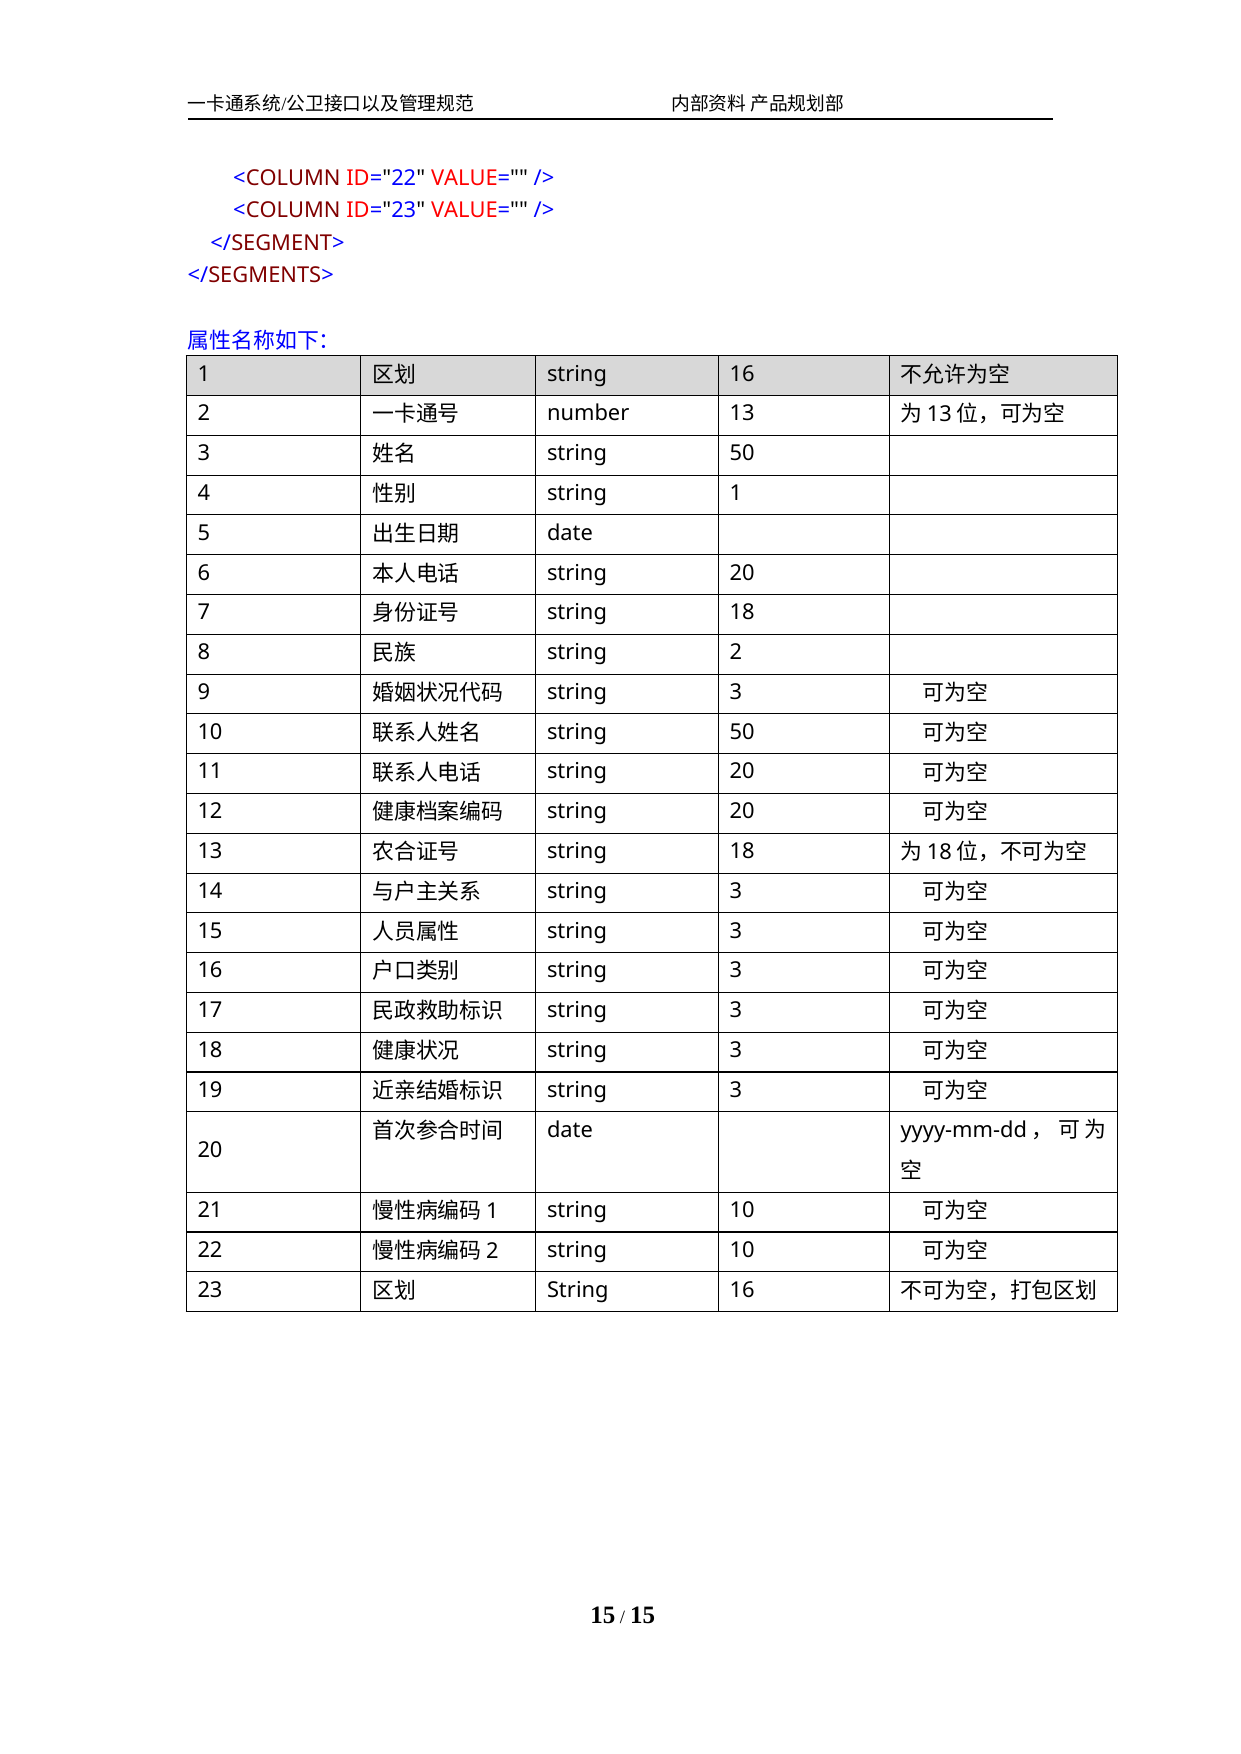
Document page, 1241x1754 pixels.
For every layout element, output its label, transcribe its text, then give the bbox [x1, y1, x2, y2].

table_cell 联系人姓名 [361, 714, 535, 753]
table_cell 婚姻状况代码 [361, 675, 535, 713]
table_cell 农合证号 [361, 834, 535, 872]
table_cell date [536, 1112, 718, 1192]
table_cell string [536, 993, 718, 1032]
table_cell 3 [187, 436, 360, 474]
table_cell 为18位，不可为空 [890, 834, 1117, 872]
table_cell string [536, 754, 718, 793]
table_cell 17 [187, 993, 360, 1032]
table_cell 8 [187, 635, 360, 673]
table_header 区划 [361, 356, 535, 395]
table_cell 首次参合时间 [361, 1112, 535, 1192]
table_cell [890, 635, 1117, 673]
table_cell string [536, 1233, 718, 1271]
text </SEGMENTS> [187, 258, 1053, 290]
table_cell date [536, 515, 718, 554]
table_cell string [536, 436, 718, 474]
table_cell 3 [719, 913, 889, 952]
table_cell 可为空 [890, 1193, 1117, 1231]
table_cell 不可为空，打包区划 [890, 1272, 1117, 1311]
table_cell string [536, 595, 718, 634]
table_cell 15 [187, 913, 360, 952]
table_cell 3 [719, 874, 889, 912]
table_cell string [536, 635, 718, 673]
table_cell 14 [187, 874, 360, 912]
table_cell 健康档案编码 [361, 794, 535, 833]
table_cell [719, 515, 889, 554]
table_cell 近亲结婚标识 [361, 1073, 535, 1111]
table_cell 11 [187, 754, 360, 793]
table_cell 出生日期 [361, 515, 535, 554]
table_cell 可为空 [890, 794, 1117, 833]
table_cell 5 [187, 515, 360, 554]
table_cell 联系人电话 [361, 754, 535, 793]
table_cell 3 [719, 953, 889, 992]
table_cell 姓名 [361, 436, 535, 474]
text <COLUMN ID="23" VALUE="" /> [187, 193, 1053, 225]
table_cell string [536, 714, 718, 753]
table_cell 4 [187, 476, 360, 514]
table_cell 2 [187, 396, 360, 435]
table_cell 10 [719, 1193, 889, 1231]
table_cell string [536, 834, 718, 872]
table_cell 7 [187, 595, 360, 634]
table_cell 可为空 [890, 953, 1117, 992]
table_cell string [536, 555, 718, 594]
table_cell 区划 [361, 1272, 535, 1311]
table_cell [890, 595, 1117, 634]
table_cell 与户主关系 [361, 874, 535, 912]
table_cell [719, 1112, 889, 1192]
table_cell string [536, 794, 718, 833]
table_cell 18 [187, 1033, 360, 1071]
table_cell [890, 436, 1117, 474]
table_cell 本人电话 [361, 555, 535, 594]
table_cell 可为空 [890, 913, 1117, 952]
table_cell yyyy-mm-dd，可为空 [890, 1112, 1117, 1192]
table_cell 6 [187, 555, 360, 594]
table_cell string [536, 476, 718, 514]
table_cell 可为空 [890, 874, 1117, 912]
table_cell 16 [719, 1272, 889, 1311]
table_cell 3 [719, 1073, 889, 1111]
table_cell 性别 [361, 476, 535, 514]
table_header 1 [187, 356, 360, 395]
table_cell [890, 555, 1117, 594]
table_cell 50 [719, 436, 889, 474]
text <COLUMN ID="22" VALUE="" /> [187, 160, 1053, 193]
table_cell 13 [187, 834, 360, 872]
table_cell 为13位，可为空 [890, 396, 1117, 435]
table_cell 20 [187, 1112, 360, 1192]
table_cell 18 [719, 834, 889, 872]
table_cell String [536, 1272, 718, 1311]
table_cell string [536, 675, 718, 713]
table_header string [536, 356, 718, 395]
table_cell 20 [719, 754, 889, 793]
table_cell 可为空 [890, 675, 1117, 713]
table_cell [890, 476, 1117, 514]
table_cell 21 [187, 1193, 360, 1231]
table_cell 13 [719, 396, 889, 435]
table_cell 民政救助标识 [361, 993, 535, 1032]
table_cell 民族 [361, 635, 535, 673]
table_cell 可为空 [890, 1073, 1117, 1111]
table_cell 20 [719, 555, 889, 594]
table_cell string [536, 913, 718, 952]
table_header 16 [719, 356, 889, 395]
table_cell string [536, 1073, 718, 1111]
table_cell string [536, 1033, 718, 1071]
table_cell 身份证号 [361, 595, 535, 634]
table_cell 可为空 [890, 1233, 1117, 1271]
table_cell string [536, 953, 718, 992]
table_cell 慢性病编码2 [361, 1233, 535, 1271]
table_cell 户口类别 [361, 953, 535, 992]
table_cell 健康状况 [361, 1033, 535, 1071]
table_cell 可为空 [890, 714, 1117, 753]
text 属性名称如下： [187, 323, 1053, 355]
text </SEGMENT> [187, 225, 1053, 258]
table_cell 22 [187, 1233, 360, 1271]
table_cell 19 [187, 1073, 360, 1111]
table_cell 18 [719, 595, 889, 634]
table_cell 可为空 [890, 993, 1117, 1032]
table_cell 23 [187, 1272, 360, 1311]
table_cell 3 [719, 675, 889, 713]
table_cell 10 [187, 714, 360, 753]
table_cell 16 [187, 953, 360, 992]
table_cell 慢性病编码1 [361, 1193, 535, 1231]
table_cell 1 [719, 476, 889, 514]
table_cell 3 [719, 993, 889, 1032]
table_cell 可为空 [890, 754, 1117, 793]
table_cell 一卡通号 [361, 396, 535, 435]
table_cell 10 [719, 1233, 889, 1271]
table_cell 9 [187, 675, 360, 713]
table_cell string [536, 1193, 718, 1231]
table_cell 3 [719, 1033, 889, 1071]
table_cell 50 [719, 714, 889, 753]
table_cell 12 [187, 794, 360, 833]
table_cell 2 [719, 635, 889, 673]
table_cell 人员属性 [361, 913, 535, 952]
table_cell [890, 515, 1117, 554]
table_cell 可为空 [890, 1033, 1117, 1071]
table_cell number [536, 396, 718, 435]
table_cell string [536, 874, 718, 912]
table_cell 20 [719, 794, 889, 833]
table_header 不允许为空 [890, 356, 1117, 395]
